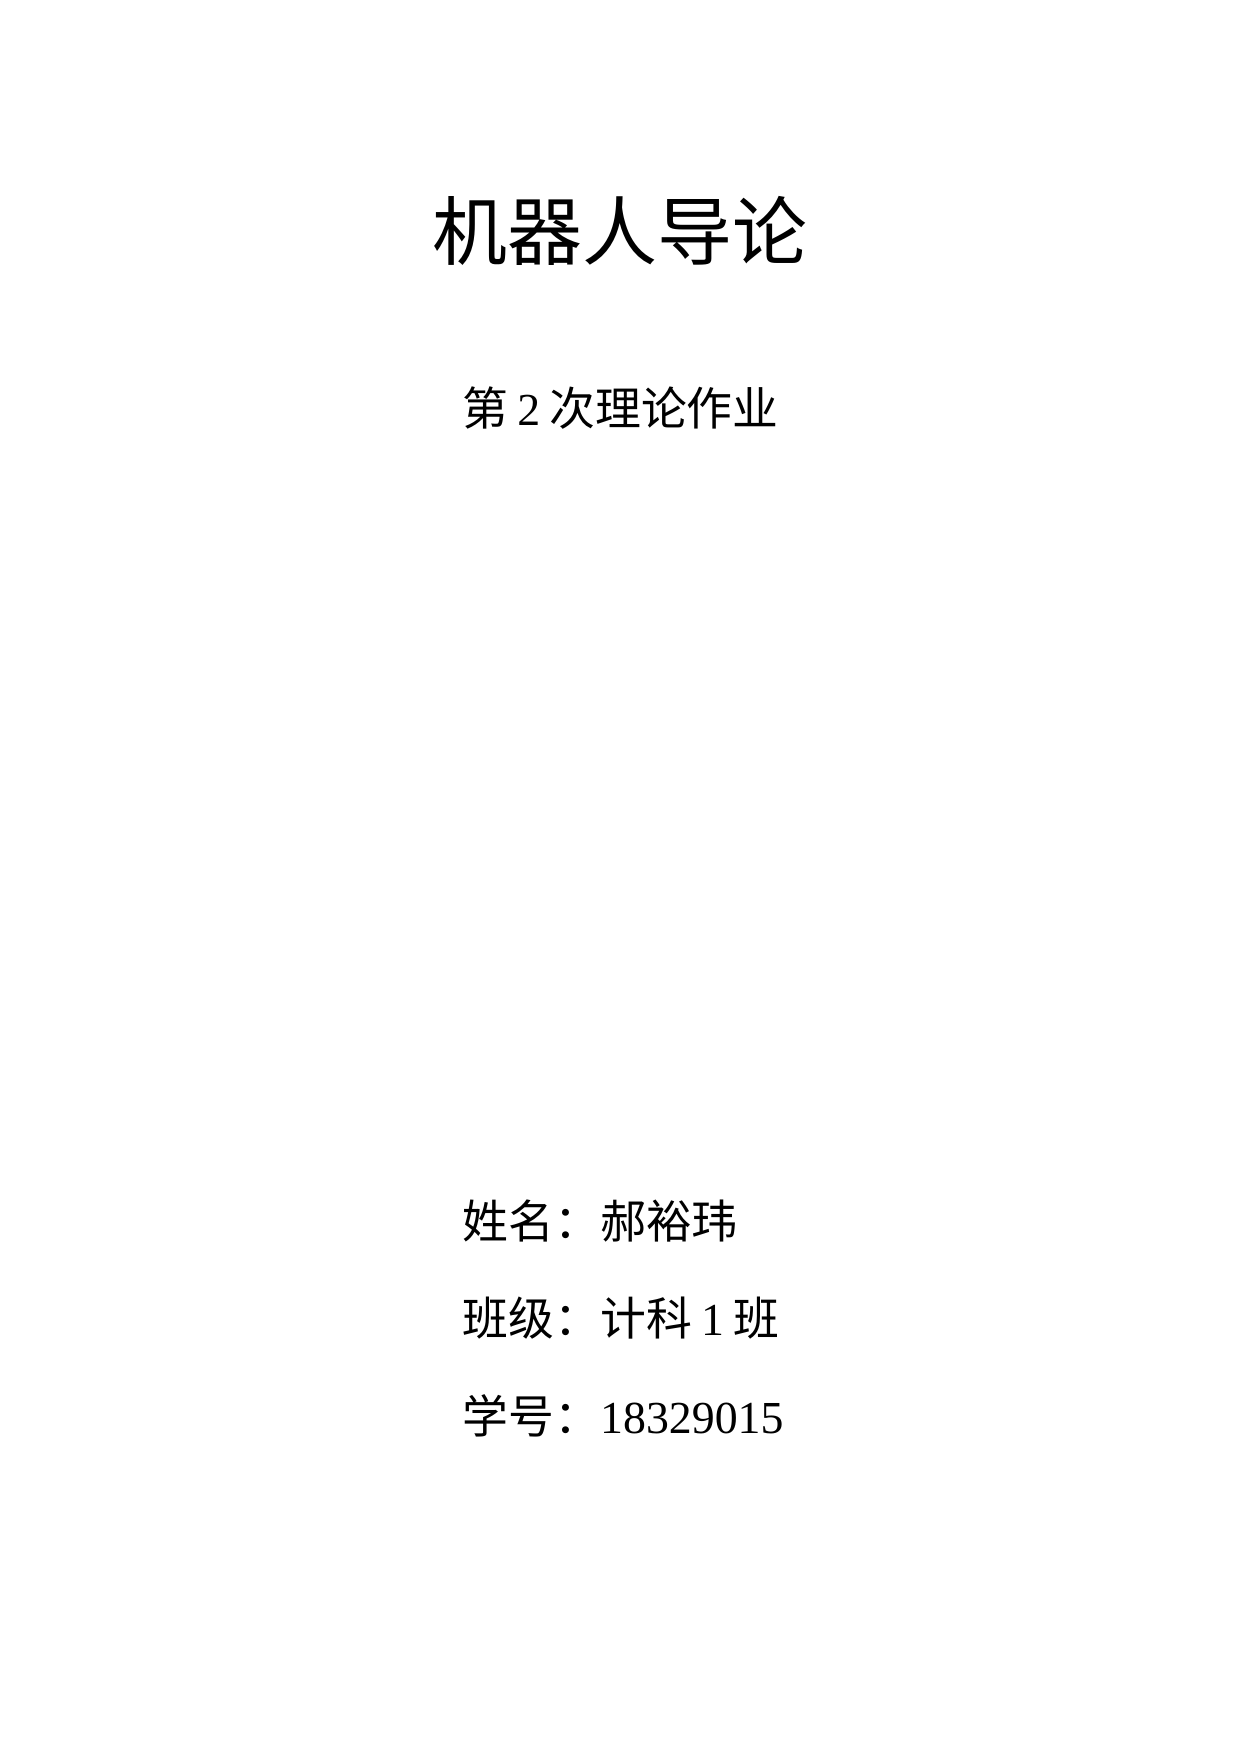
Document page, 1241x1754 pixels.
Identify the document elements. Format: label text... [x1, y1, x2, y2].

text 班级：计科1班 [187, 1267, 1053, 1364]
text 学号：18329015 [187, 1364, 1053, 1462]
text 第2次理论作业 [187, 357, 1053, 454]
text 机器人导论 [187, 162, 1053, 292]
text 姓名：郝裕玮 [187, 1169, 1053, 1267]
